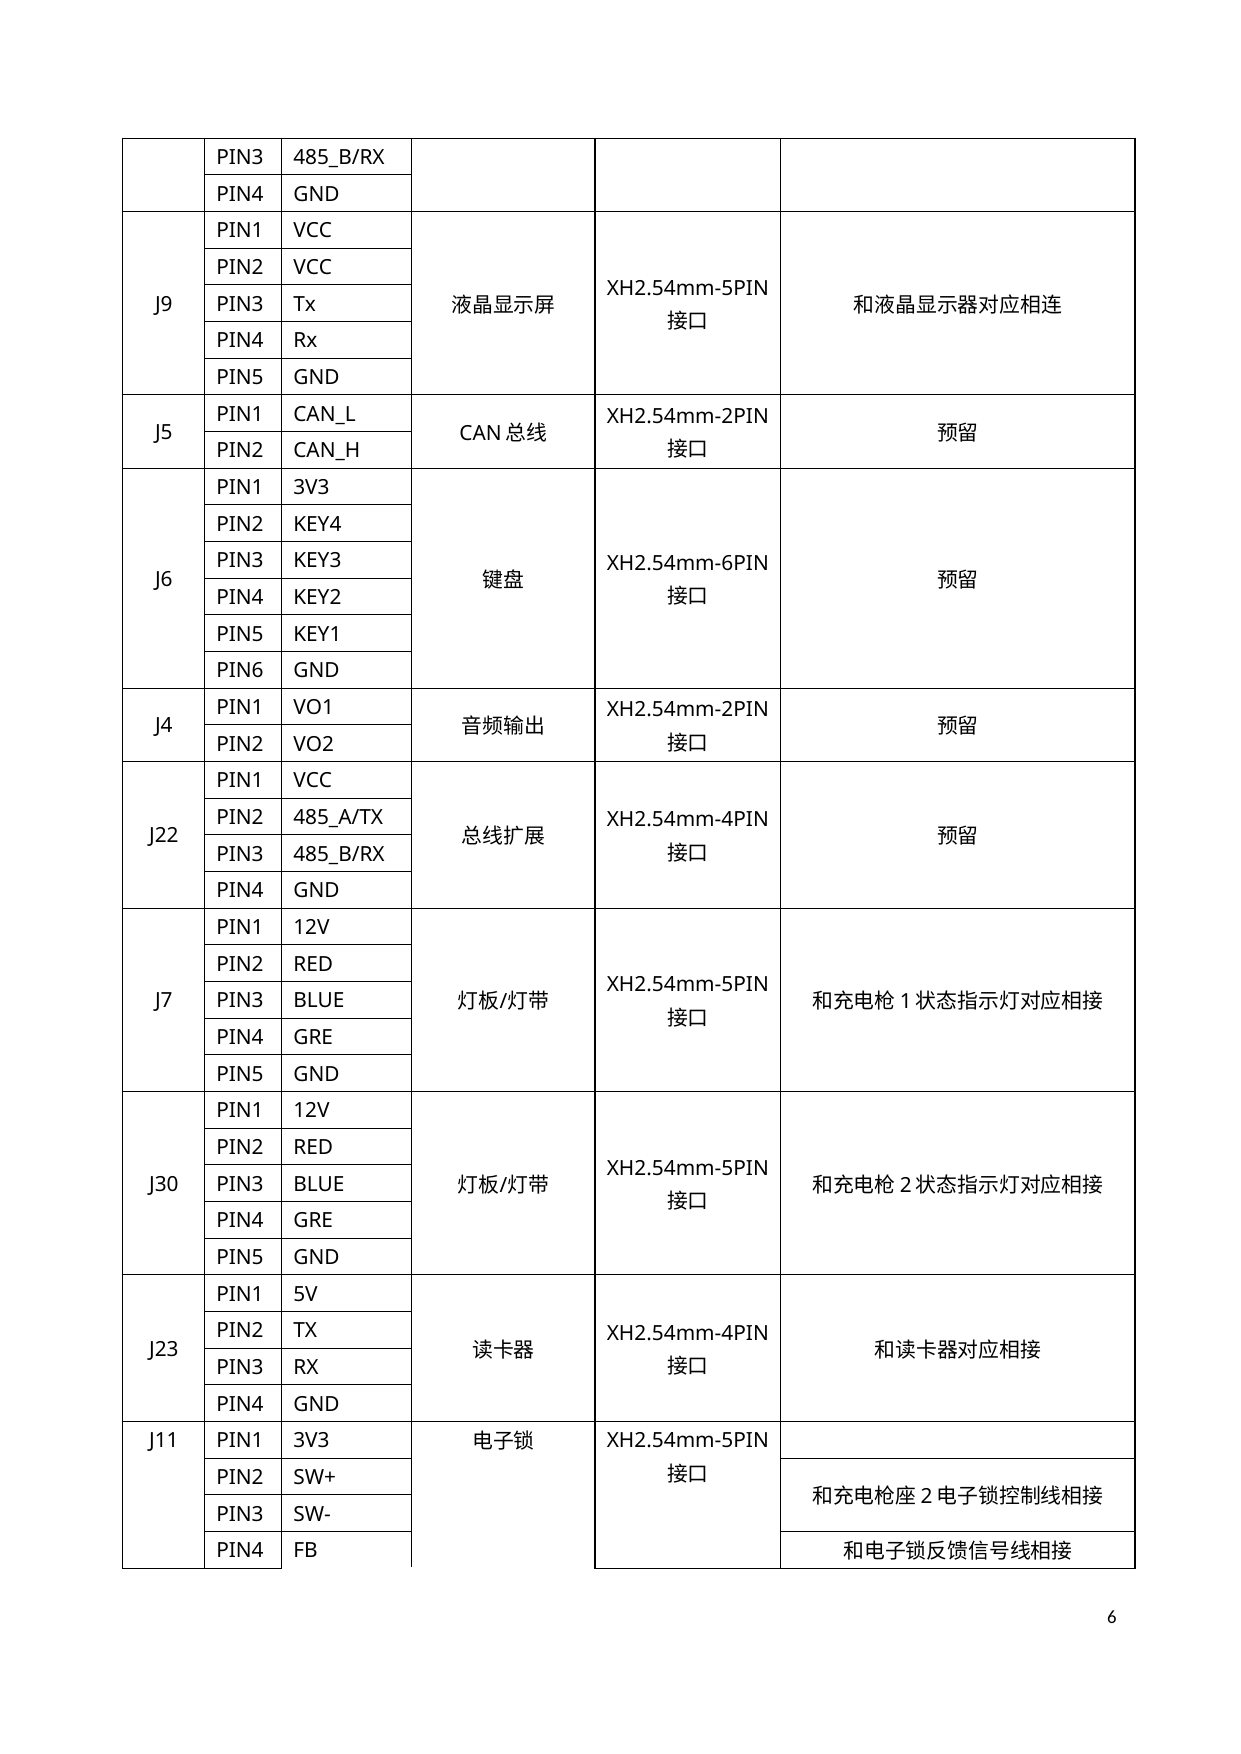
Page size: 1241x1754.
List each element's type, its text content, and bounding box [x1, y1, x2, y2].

table_cell PIN2 [205, 799, 281, 834]
table_cell 读卡器 [412, 1275, 594, 1421]
table_cell PIN4 [205, 1202, 281, 1238]
table_cell 485_A/TX [282, 799, 411, 834]
table_cell SW- [282, 1495, 411, 1531]
table_cell SW+ [282, 1459, 411, 1494]
table_cell PIN4 [205, 872, 281, 908]
table_cell GND [282, 1055, 411, 1091]
table_cell PIN4 [205, 1385, 281, 1421]
table_cell PIN3 [205, 835, 281, 871]
table_cell [781, 1422, 1134, 1458]
table_cell PIN1 [205, 689, 281, 724]
table_cell 灯板/灯带 [412, 1092, 594, 1274]
table_cell J5 [123, 395, 204, 468]
table_cell TX [282, 1312, 411, 1348]
table_cell KEY1 [282, 615, 411, 651]
table_cell 3V3 [282, 1422, 411, 1458]
table_cell PIN3 [205, 139, 281, 174]
table_cell FB [282, 1532, 411, 1568]
table_cell PIN3 [205, 1349, 281, 1384]
table_cell GRE [282, 1202, 411, 1238]
table_cell PIN3 [205, 1495, 281, 1531]
table_cell 和电子锁反馈信号线相接 [781, 1532, 1134, 1568]
table_cell XH2.54mm-2PIN接口 [596, 395, 780, 468]
table_cell 键盘 [412, 469, 594, 688]
table_cell RX [282, 1349, 411, 1384]
table_cell 12V [282, 1092, 411, 1128]
table_cell XH2.54mm-4PIN接口 [596, 1275, 780, 1421]
table_cell PIN4 [205, 579, 281, 614]
table_cell PIN2 [205, 1129, 281, 1164]
table_cell J30 [123, 1092, 204, 1274]
table_cell PIN1 [205, 909, 281, 944]
table_cell CAN_H [282, 432, 411, 468]
table_cell VCC [282, 249, 411, 284]
table_cell PIN4 [205, 1532, 281, 1568]
table_cell 和液晶显示器对应相连 [781, 212, 1134, 394]
table_cell PIN1 [205, 1275, 281, 1311]
table_cell 总线扩展 [412, 762, 594, 908]
table_cell J9 [123, 212, 204, 394]
table_cell PIN2 [205, 249, 281, 284]
table_cell CAN总线 [412, 395, 594, 468]
table_cell PIN1 [205, 212, 281, 248]
table_cell J4 [123, 689, 204, 761]
table_cell 和充电枪座2电子锁控制线相接 [781, 1459, 1134, 1531]
table_cell PIN3 [205, 285, 281, 321]
table_cell GND [282, 872, 411, 908]
table_cell 3V3 [282, 469, 411, 504]
table_cell Tx [282, 285, 411, 321]
table_cell GND [282, 1239, 411, 1274]
table_cell BLUE [282, 1165, 411, 1201]
table_cell PIN3 [205, 982, 281, 1018]
table_cell PIN1 [205, 1422, 281, 1458]
table_cell 12V [282, 909, 411, 944]
table_cell J6 [123, 469, 204, 688]
table_cell PIN2 [205, 945, 281, 981]
table_cell PIN4 [205, 322, 281, 358]
table_cell XH2.54mm-4PIN接口 [596, 762, 780, 908]
table_cell 和充电枪1状态指示灯对应相接 [781, 909, 1134, 1091]
table_cell 预留 [781, 469, 1134, 688]
table_cell PIN2 [205, 505, 281, 541]
table_cell KEY2 [282, 579, 411, 614]
table_cell GND [282, 652, 411, 688]
table_cell 预留 [781, 689, 1134, 761]
table_cell PIN3 [205, 542, 281, 578]
table_cell KEY3 [282, 542, 411, 578]
table_cell PIN5 [205, 359, 281, 394]
table_cell PIN4 [205, 175, 281, 211]
table_cell PIN2 [205, 1312, 281, 1348]
table_cell GND [282, 175, 411, 211]
table_cell PIN1 [205, 395, 281, 431]
table_cell 5V [282, 1275, 411, 1311]
table_cell XH2.54mm-2PIN接口 [596, 689, 780, 761]
table_cell PIN5 [205, 1055, 281, 1091]
table_cell PIN5 [205, 1239, 281, 1274]
table_cell [781, 762, 1134, 798]
table_cell PIN2 [205, 725, 281, 761]
table_cell BLUE [282, 982, 411, 1018]
table_cell 和读卡器对应相接 [781, 1275, 1134, 1421]
table_cell PIN4 [205, 1019, 281, 1054]
table_cell 485_B/RX [282, 835, 411, 871]
table_cell J22 [123, 762, 204, 908]
table_cell CAN_L [282, 395, 411, 431]
table_cell PIN5 [205, 615, 281, 651]
table_cell VO2 [282, 725, 411, 761]
table_cell XH2.54mm-5PIN接口 [596, 1422, 780, 1568]
table_cell 和充电枪2状态指示灯对应相接 [781, 1092, 1134, 1274]
table_cell PIN1 [205, 762, 281, 798]
table_cell GND [282, 359, 411, 394]
table_cell GRE [282, 1019, 411, 1054]
table_cell RED [282, 1129, 411, 1164]
table_cell J7 [123, 909, 204, 1091]
table_cell VO1 [282, 689, 411, 724]
table_cell PIN6 [205, 652, 281, 688]
table_cell 485_B/RX [282, 139, 411, 174]
table_cell PIN1 [205, 469, 281, 504]
table_cell XH2.54mm-5PIN接口 [596, 1092, 780, 1274]
table_cell RED [282, 945, 411, 981]
table_cell PIN2 [205, 432, 281, 468]
table_cell VCC [282, 212, 411, 248]
table_cell 电子锁 [411, 1422, 594, 1568]
table_cell XH2.54mm-5PIN接口 [596, 909, 780, 1091]
table_cell PIN2 [205, 1459, 281, 1494]
table_cell [781, 871, 1134, 908]
table_cell PIN3 [205, 1165, 281, 1201]
table_cell 灯板/灯带 [412, 909, 594, 1091]
table_cell VCC [282, 762, 411, 798]
table_cell 预留 [781, 395, 1134, 468]
table_cell XH2.54mm-5PIN接口 [596, 212, 780, 394]
table_cell 液晶显示屏 [412, 212, 594, 394]
table_cell KEY4 [282, 505, 411, 541]
table_cell 音频输出 [412, 689, 594, 761]
table_cell J23 [123, 1275, 204, 1421]
table_cell Rx [282, 322, 411, 358]
table_cell GND [282, 1385, 411, 1421]
table_cell J11 [123, 1422, 204, 1568]
table_cell XH2.54mm-6PIN接口 [596, 469, 780, 688]
table_cell 预留 [781, 798, 1134, 871]
table_cell PIN1 [205, 1092, 281, 1128]
